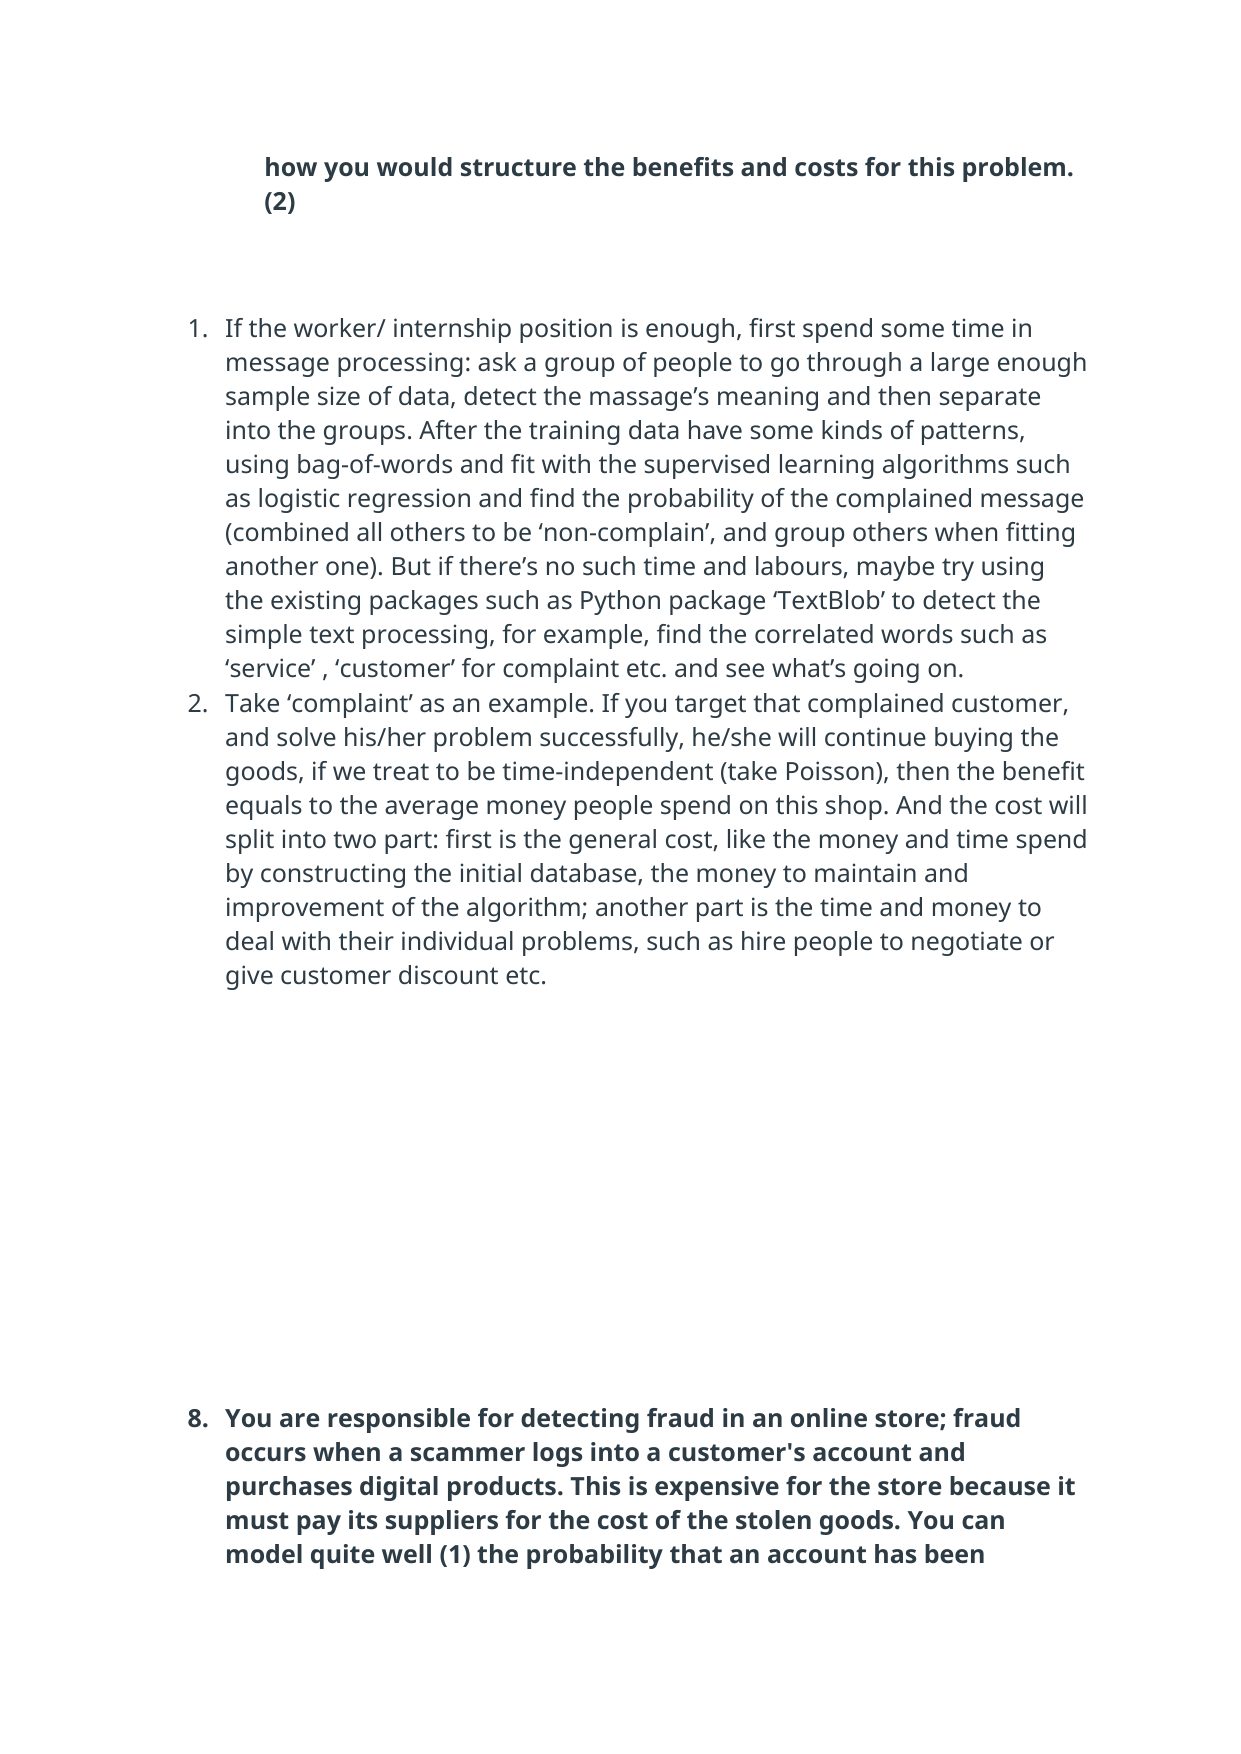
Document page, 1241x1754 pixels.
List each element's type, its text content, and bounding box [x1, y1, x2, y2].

list Take ‘complaint’ as an example. If you target that complained customer, and solve his/her problem successfully, he/she will continue buying the goods, if we treat to be time-independent (take Poisson), then the benefit equals to the average money people spend on this shop. And the cost will split into two part: first is the general cost, like the money and time spend by constructing the initial database, the money to maintain and improvement of the algorithm; another part is the time and money to deal with their individual problems, such as hire people to negotiate or give customer discount etc. [187, 685, 1090, 992]
list If the worker/ internship position is enough, first spend some time in message processing: ask a group of people to go through a large enough sample size of data, detect the massage’s meaning and then separate into the groups. After the training data have some kinds of patterns, using bag-of-words and fit with the supervised learning algorithms such as logistic regression and find the probability of the complained message (combined all others to be ‘non-complain’, and group others when fitting another one). But if there’s no such time and labours, maybe try using the existing packages such as Python package ‘TextBlob’ to detect the simple text processing, for example, find the correlated words such as ‘service’ , ‘customer’ for complaint etc. and see what’s going on. [187, 311, 1090, 685]
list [227, 150, 1090, 218]
